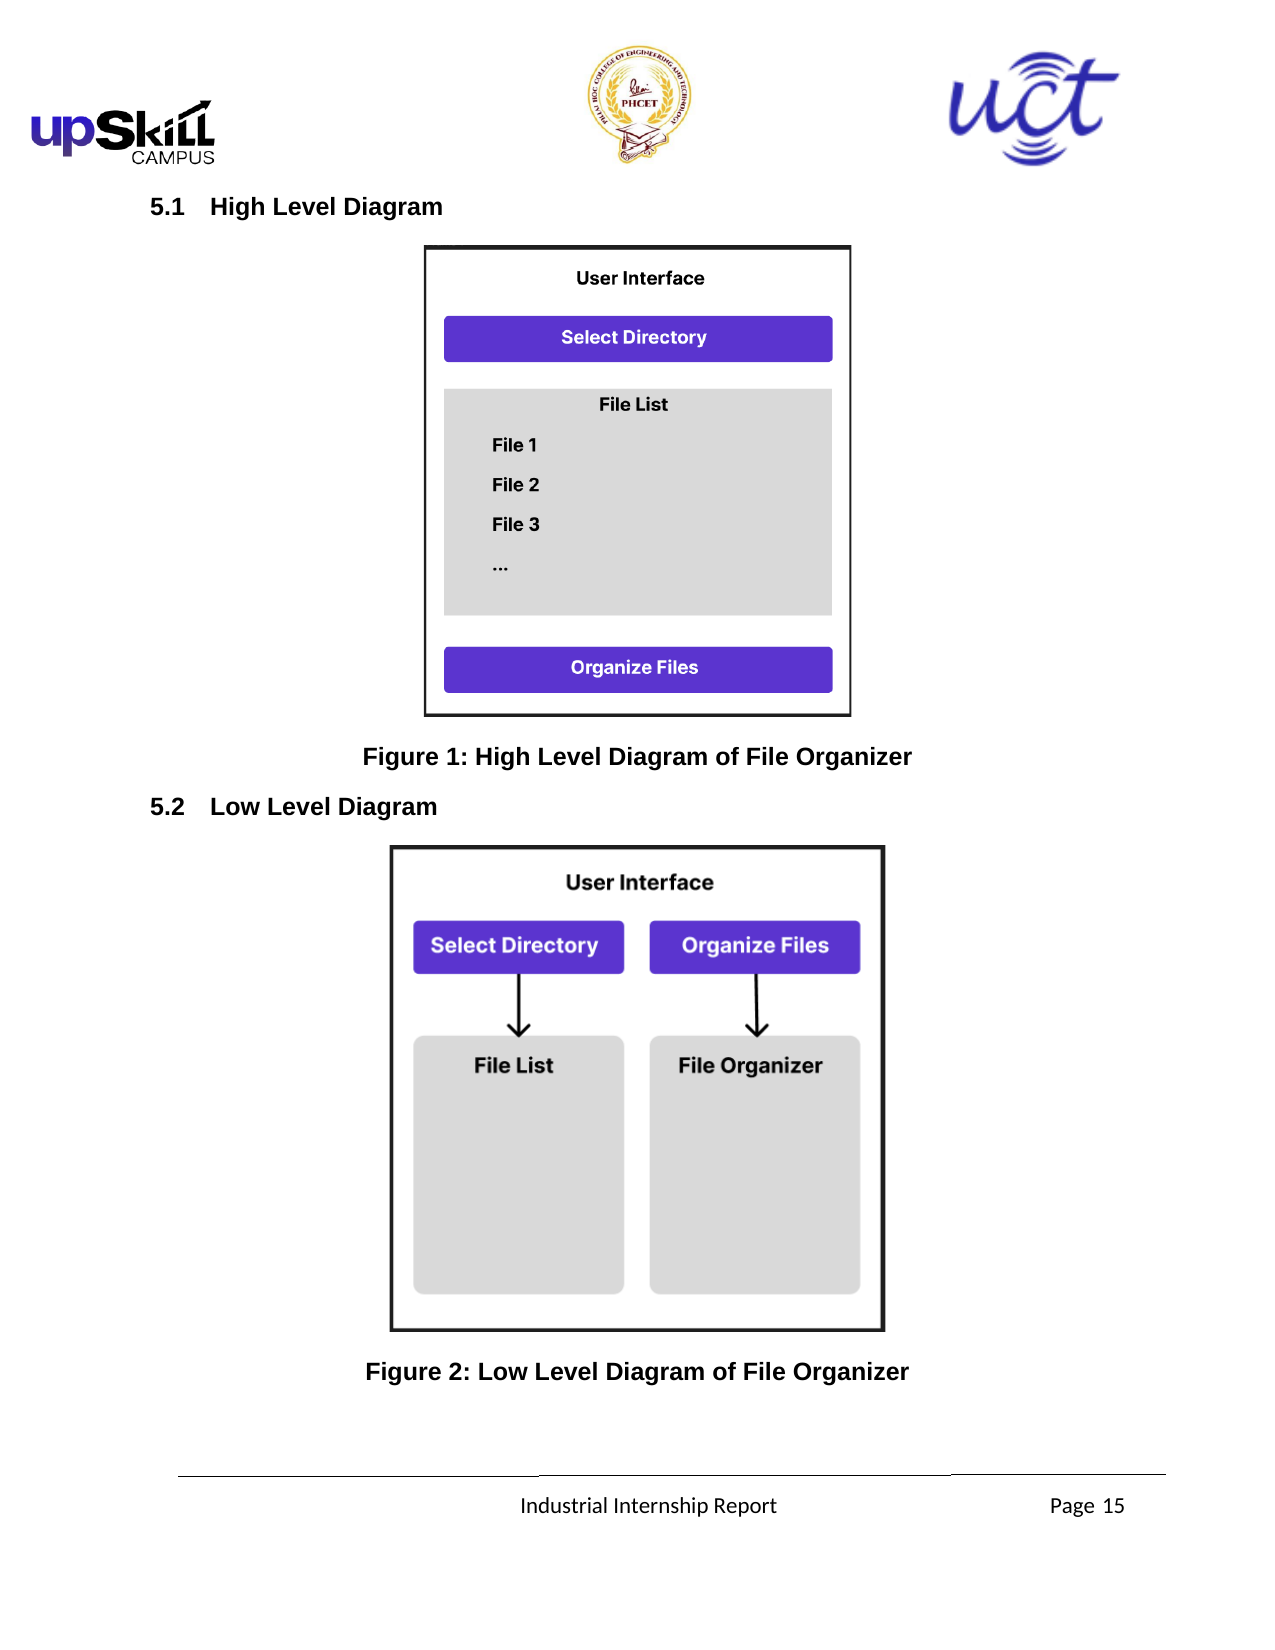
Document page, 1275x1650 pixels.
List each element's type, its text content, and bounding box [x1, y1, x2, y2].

text Figure 2: Low Level Diagram of File Organizer [150, 1356, 1125, 1385]
text Figure 1: High Level Diagram of File Organizer [150, 742, 1125, 771]
picture [946, 42, 1125, 168]
picture [423, 245, 852, 717]
subtitle High Level Diagram [150, 196, 1125, 221]
picture [562, 28, 713, 168]
picture [0, 88, 246, 168]
subtitle Low Level Diagram [150, 796, 1125, 821]
picture [389, 845, 886, 1332]
